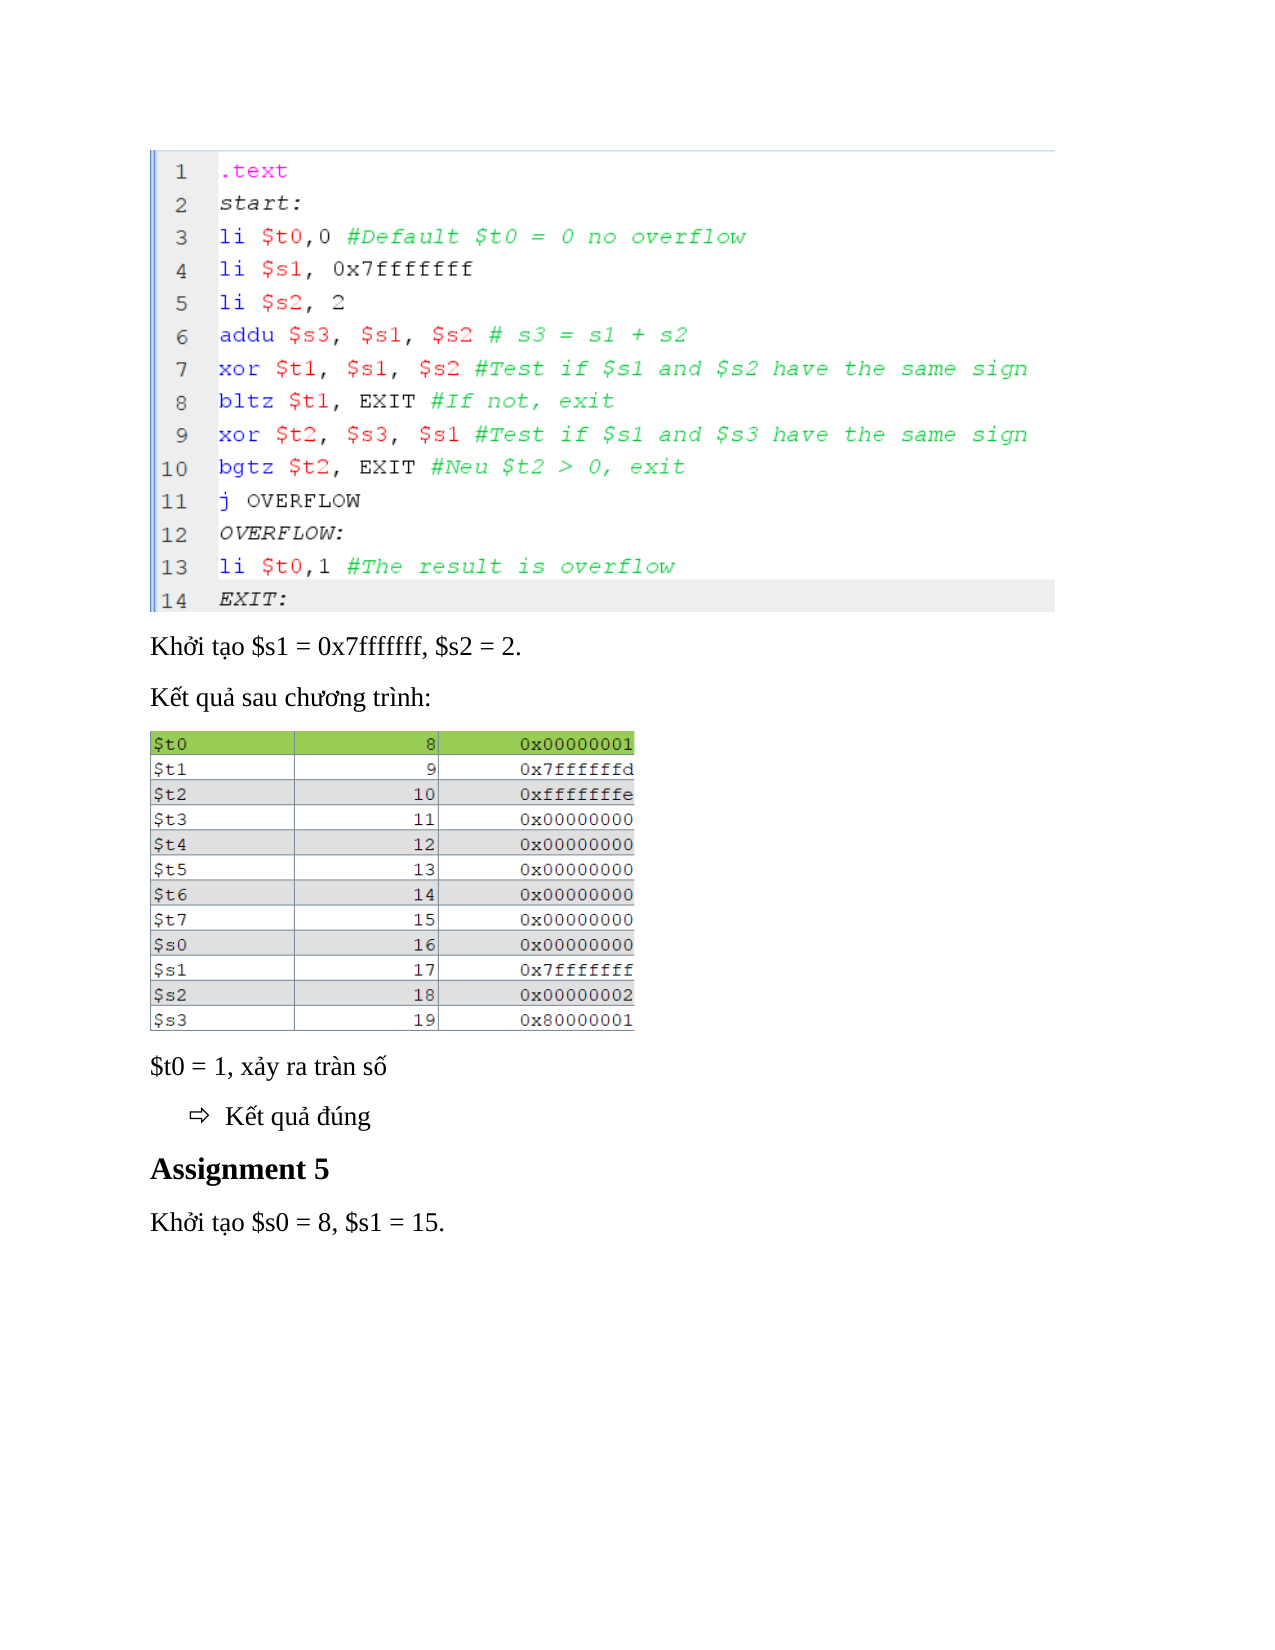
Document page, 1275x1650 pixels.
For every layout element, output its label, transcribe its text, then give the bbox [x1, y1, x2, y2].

text Kết quả sau chương trình: [150, 681, 1125, 712]
text Khởi tạo $s0 = 8, $s1 = 15. [150, 1206, 1125, 1237]
picture [150, 150, 1056, 612]
text Assignment 5 [150, 1150, 1125, 1186]
text Khởi tạo $s1 = 0x7fffffff, $s2 = 2. [150, 631, 1125, 662]
list Kết quả đúng [187, 1100, 1125, 1131]
picture [150, 731, 635, 1031]
text $t0 = 1, xảy ra tràn số [150, 1050, 1125, 1081]
